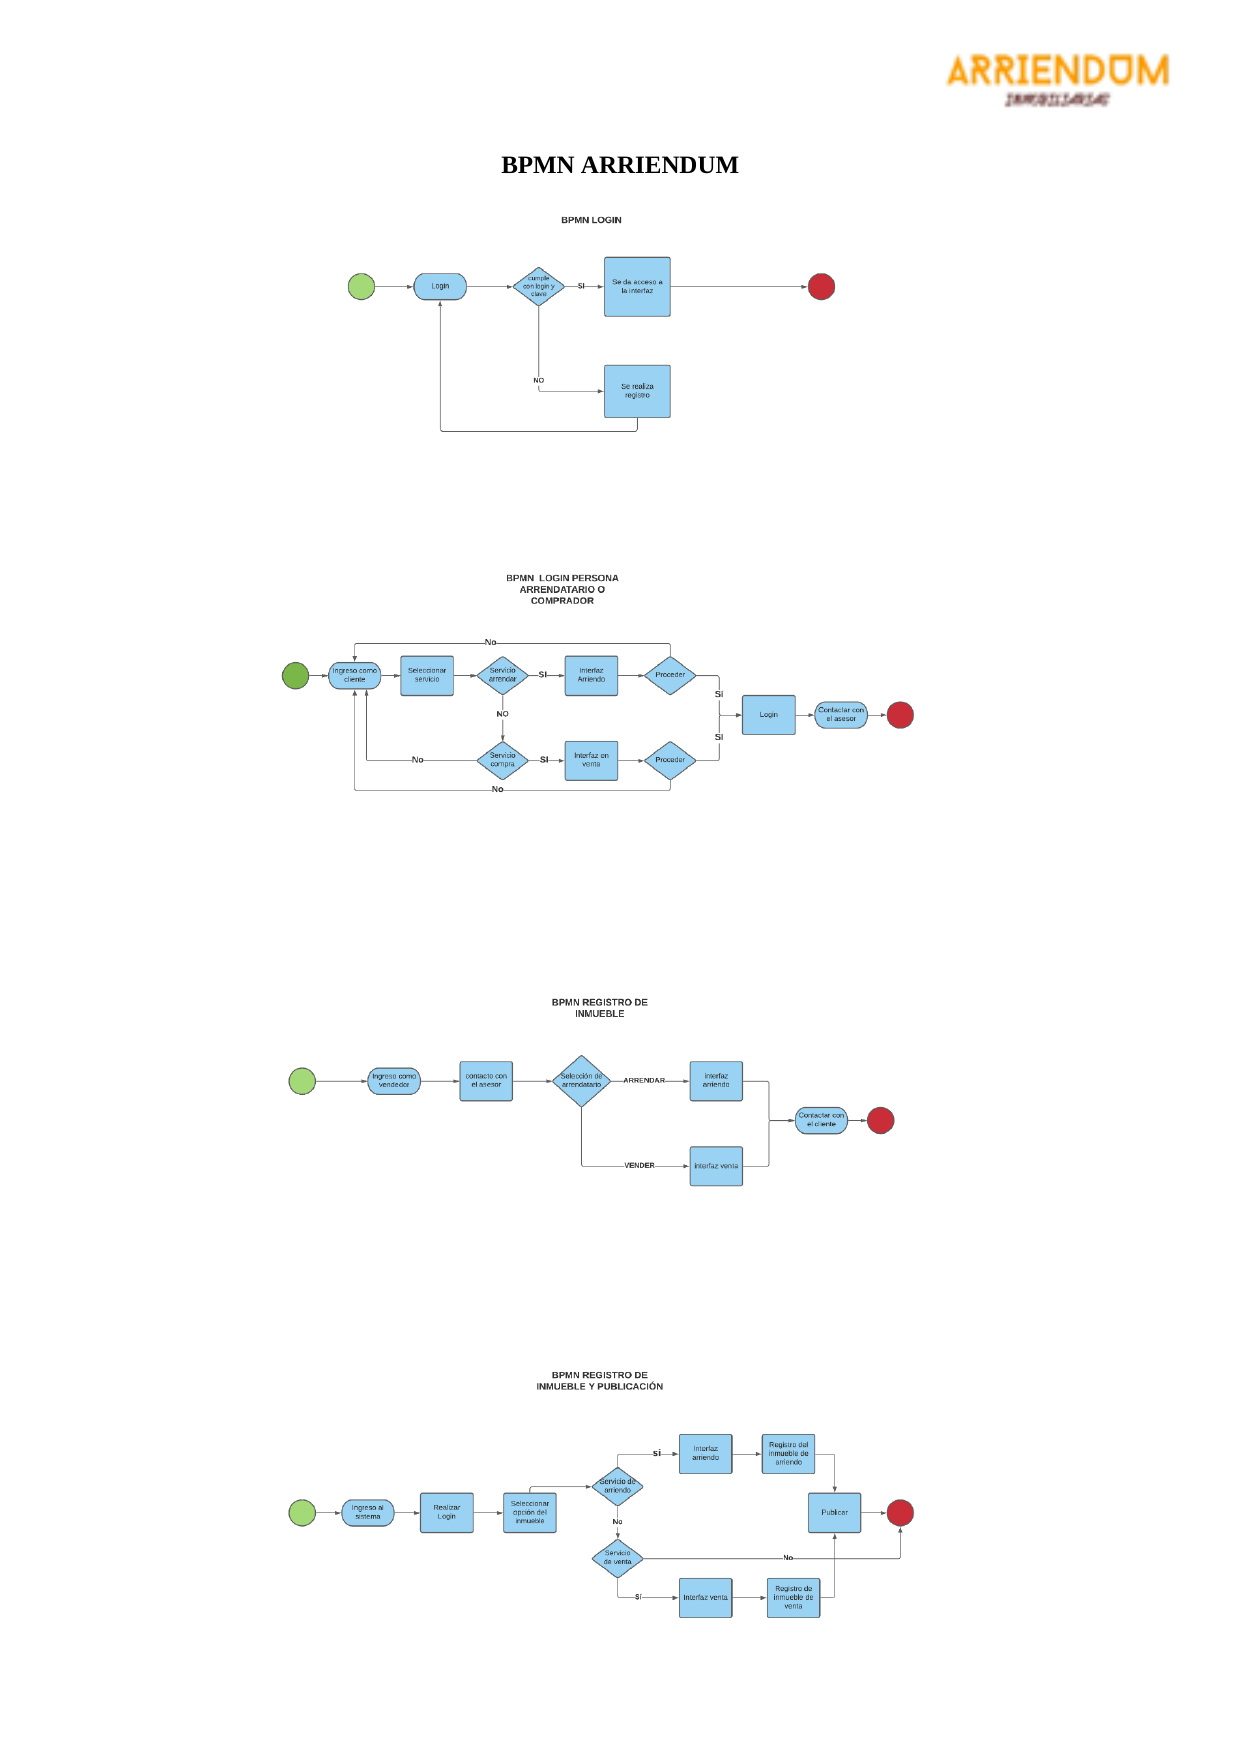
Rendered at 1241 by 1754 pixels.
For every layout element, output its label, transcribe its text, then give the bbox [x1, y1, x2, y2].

picture [269, 0, 1241, 1643]
text BPMN ARRIENDUM [150, 150, 1090, 179]
